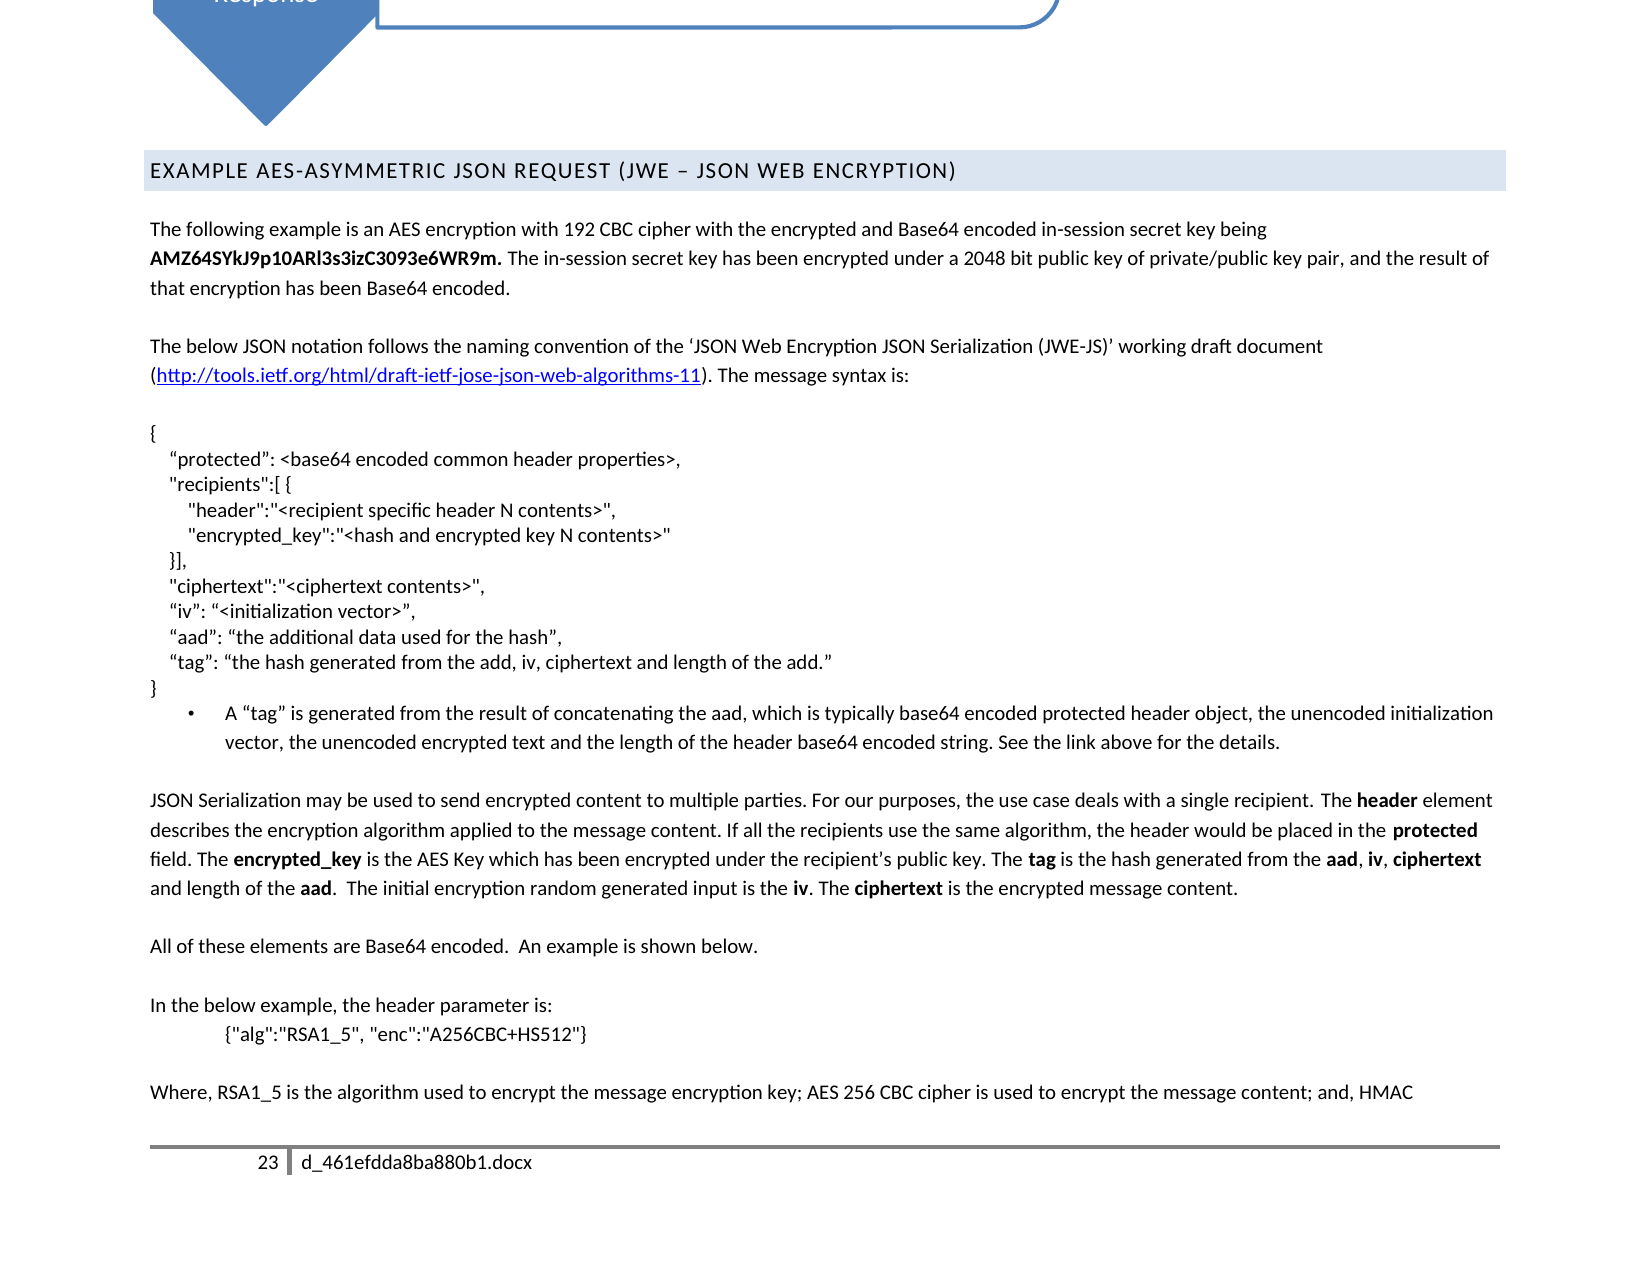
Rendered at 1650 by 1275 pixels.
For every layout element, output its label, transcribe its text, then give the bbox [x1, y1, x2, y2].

text {"alg":"RSA1_5", "enc":"A256CBC+HS512"} [150, 1021, 1500, 1046]
text “tag”: “the hash generated from the add, iv, ciphertext and length of the add.” [150, 649, 1500, 675]
text JSON Serialization may be used to send encrypted content to multiple parties. For our purposes, the use case deals with a single recipient. The header element describes the encryption algorithm applied to the message content. If all the recipients use the same algorithm, the header would be placed in the protected field. The encrypted_key is the AES Key which has been encrypted under the recipient’s public key. The tag is the hash generated from the aad, iv, ciphertext and length of the aad. The initial encryption random generated input is the iv. The ciphertext is the encrypted message content. [150, 788, 1500, 901]
text "ciphertext":"<ciphertext contents>", [150, 573, 1500, 598]
text } [150, 675, 1500, 700]
text The following example is an AES encryption with 192 CBC cipher with the encrypted and Base64 encoded in-session secret key being AMZ64SYkJ9p10ARl3s3izC3093e6WR9m. The in-session secret key has been encrypted under a 2048 bit public key of private/public key pair, and the result of that encryption has been Base64 encoded. [150, 216, 1500, 300]
text The below JSON notation follows the naming convention of the ‘JSON Web Encryption JSON Serialization (JWE-JS)’ working draft document (http://tools.ietf.org/html/draft-ietf-jose-json-web-algorithms-11). The message syntax is: [150, 333, 1500, 388]
text }], [150, 548, 1500, 573]
text “protected”: <base64 encoded common header properties>, [150, 446, 1500, 471]
text “iv”: “<initialization vector>”, [150, 598, 1500, 624]
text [150, 1050, 1500, 1105]
text "recipients":[ { [150, 471, 1500, 497]
text { [150, 421, 1500, 446]
text All of these elements are Base64 encoded. An example is shown below. [150, 933, 1500, 959]
text “aad”: “the additional data used for the hash”, [150, 624, 1500, 649]
list A “tag” is generated from the result of concatenating the aad, which is typically base64 encoded protected header object, the unencoded initialization vector, the unencoded encrypted text and the length of the header base64 encoded string. See the link above for the details. [187, 700, 1500, 755]
subtitle Example AES-Asymmetric JSON Request (JWE – JSON Web Encryption) [150, 156, 1500, 184]
text "header":"<recipient specific header N contents>", [150, 497, 1500, 522]
text "encrypted_key":"<hash and encrypted key N contents>" [150, 522, 1500, 548]
text In the below example, the header parameter is: [150, 992, 1500, 1017]
